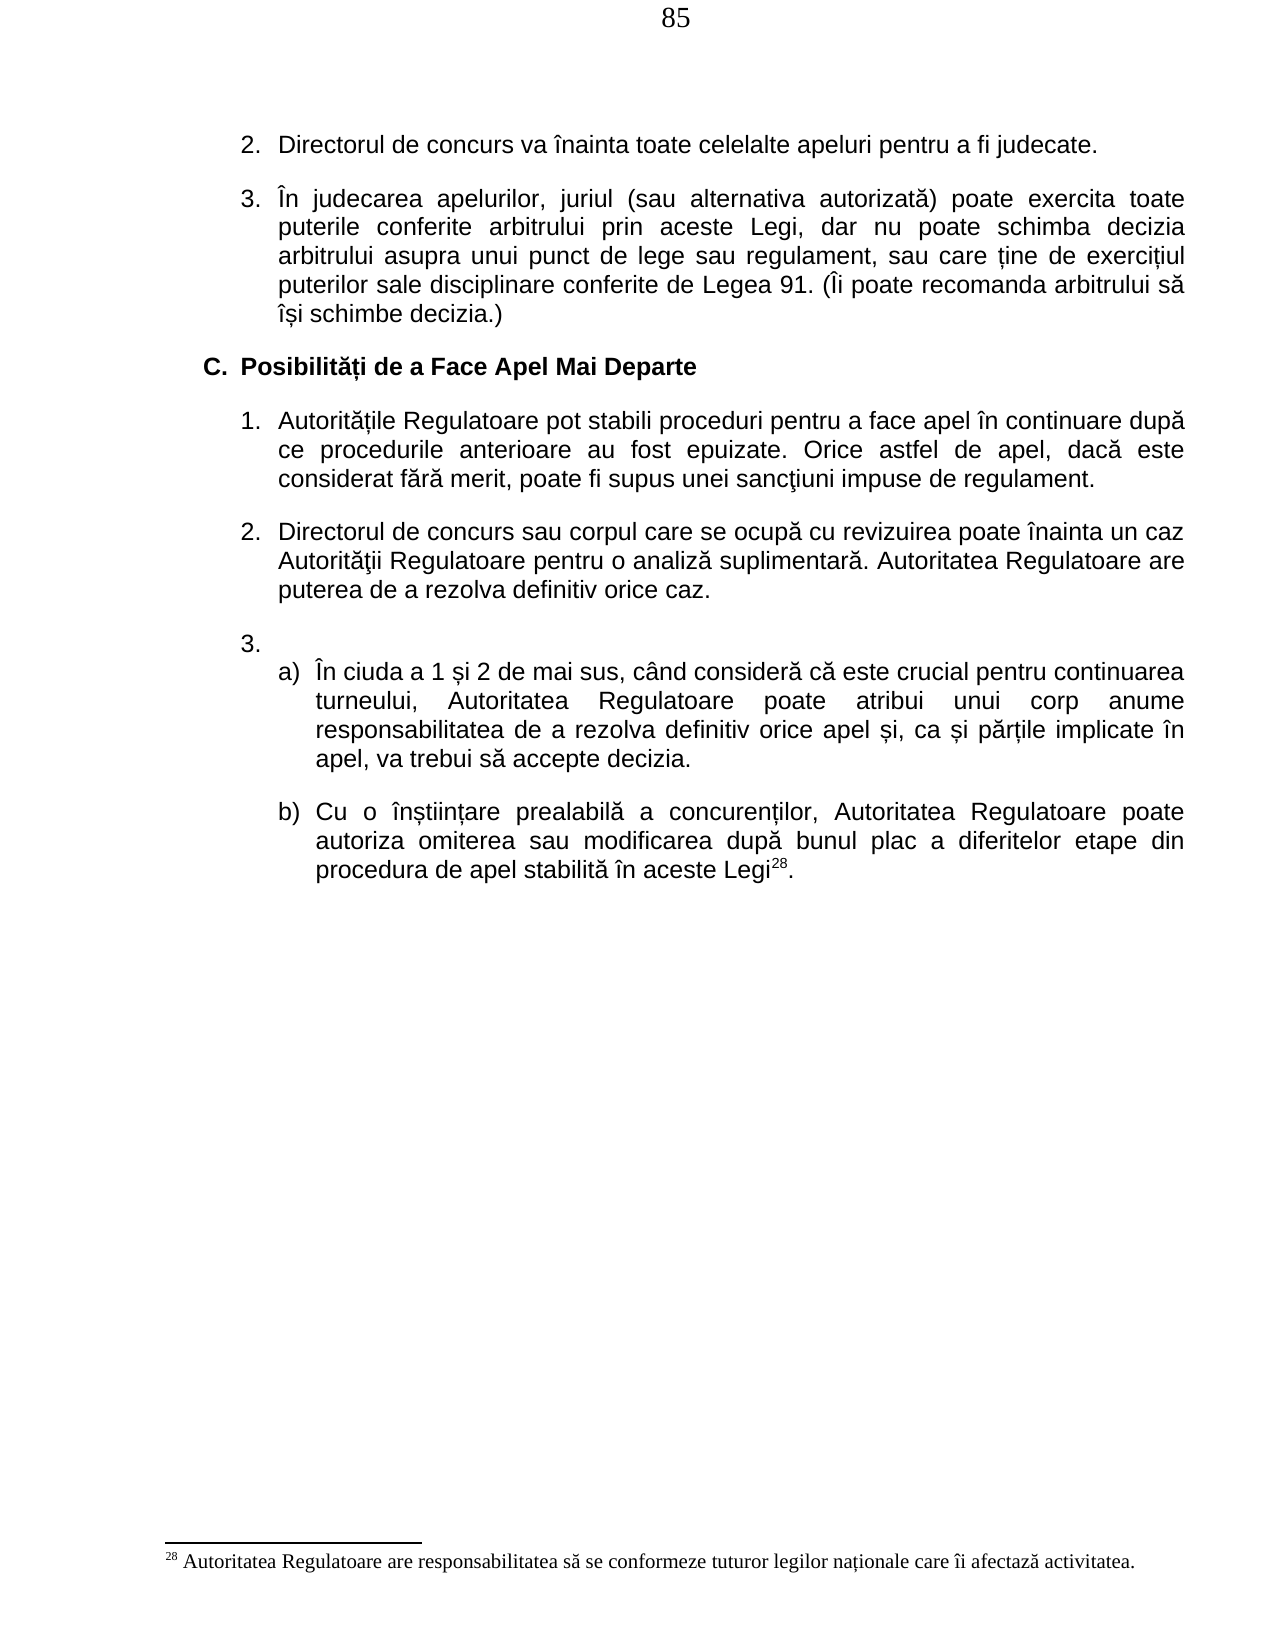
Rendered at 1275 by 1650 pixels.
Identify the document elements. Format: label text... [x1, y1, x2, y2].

list Directorul de concurs va înainta toate celelalte apeluri pentru a fi judecate. [240, 130, 1186, 159]
subtitle Posibilități de a Face Apel Mai Departe [203, 352, 1186, 381]
list În judecarea apelurilor, juriul (sau alternativa autorizată) poate exercita toate puterile conferite arbitrului prin aceste Legi, dar nu poate schimba decizia arbitrului asupra unui punct de lege sau regulament, sau care ține de exercițiul puterilor sale disciplinare conferite de Legea 91. (Îi poate recomanda arbitrului să își schimbe decizia.) [240, 184, 1186, 327]
list Directorul de concurs sau corpul care se ocupă cu revizuirea poate înainta un caz Autorităţii Regulatoare pentru o analiză suplimentară. Autoritatea Regulatoare are puterea de a rezolva definitiv orice caz. [240, 517, 1186, 604]
list Cu o înștiințare prealabilă a concurenților, Autoritatea Regulatoare poate autoriza omiterea sau modificarea după bunul plac a diferitelor etape din procedura de apel stabilită în aceste Legi. [278, 797, 1186, 884]
list Autoritățile Regulatoare pot stabili proceduri pentru a face apel în continuare după ce procedurile anterioare au fost epuizate. Orice astfel de apel, dacă este considerat fără merit, poate fi supus unei sancţiuni impuse de regulament. [240, 406, 1186, 492]
list În ciuda a 1 și 2 de mai sus, când consideră că este crucial pentru continuarea turneului, Autoritatea Regulatoare poate atribui unui corp anume responsabilitatea de a rezolva definitiv orice apel și, ca și părțile implicate în apel, va trebui să accepte decizia. [278, 657, 1186, 772]
